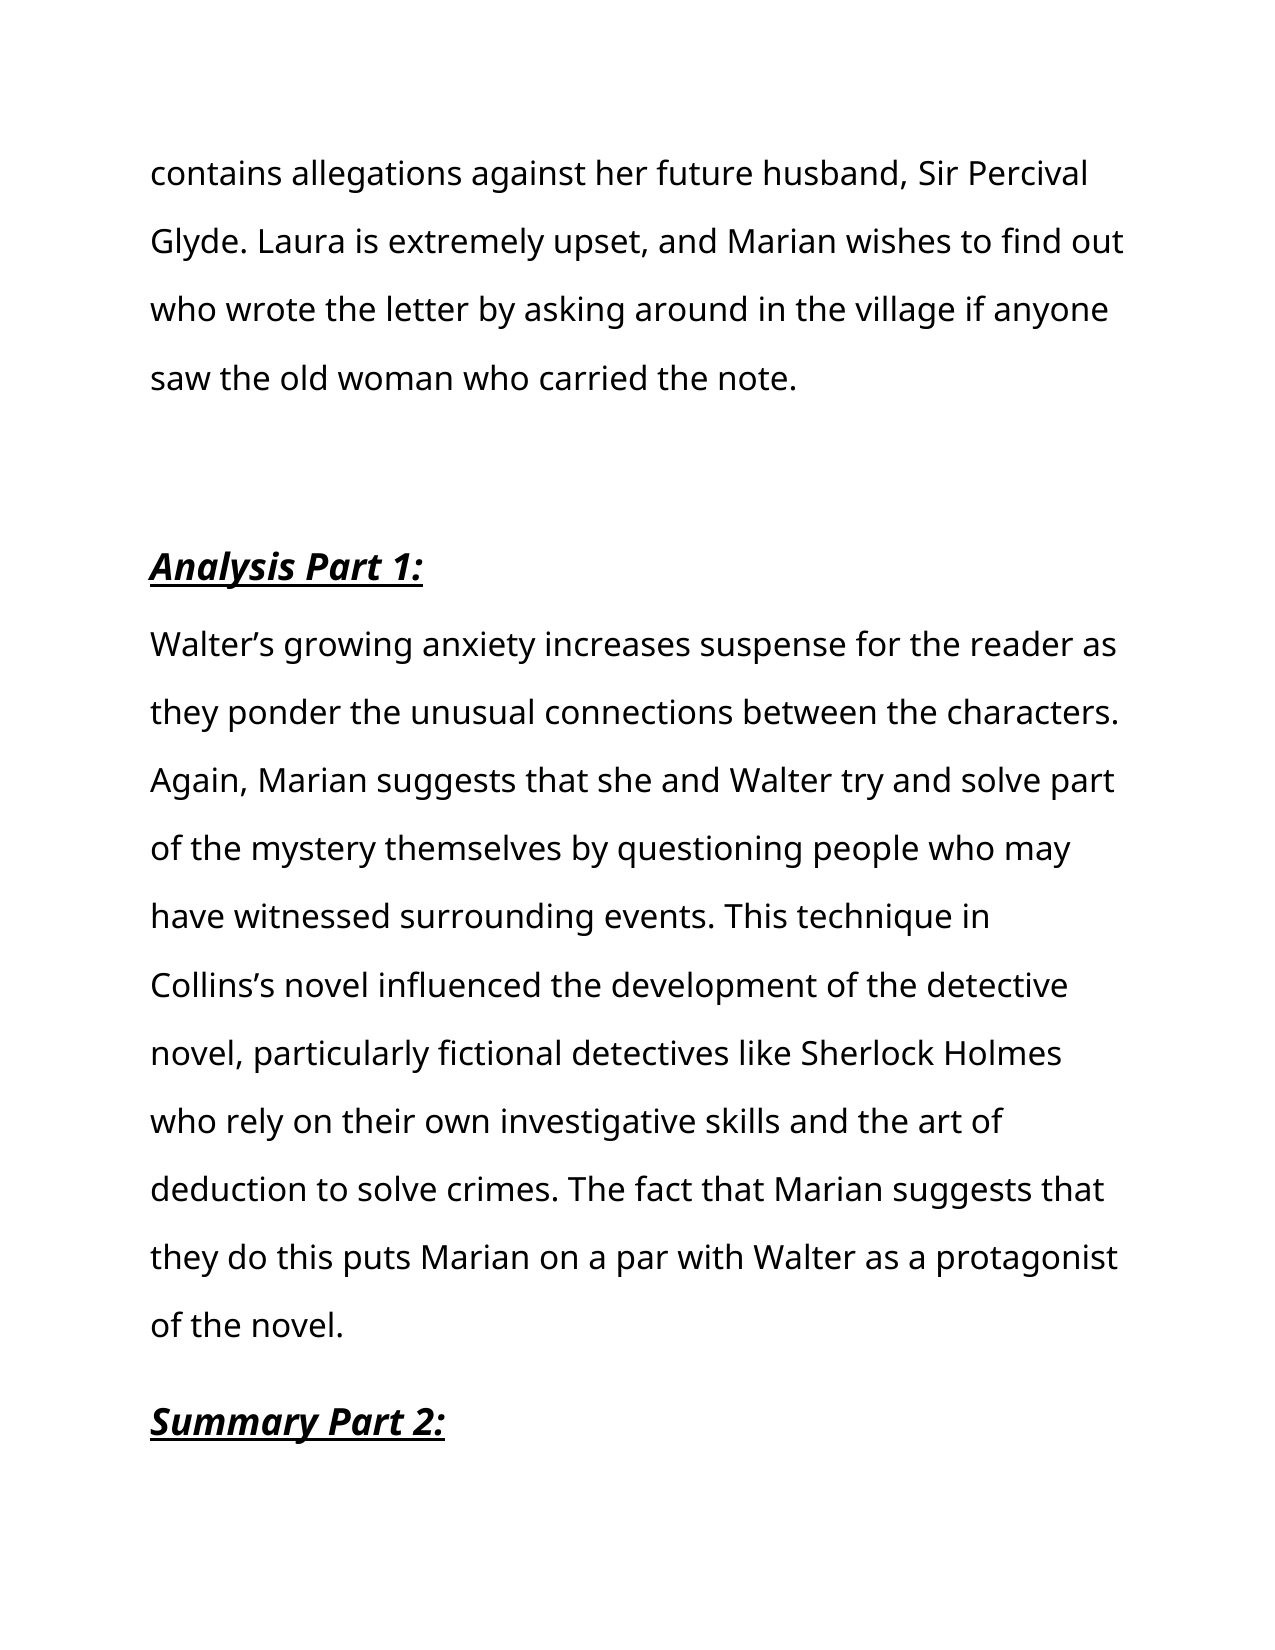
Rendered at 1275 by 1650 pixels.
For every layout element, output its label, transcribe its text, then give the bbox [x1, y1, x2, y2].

text Analysis Part 1: [150, 541, 1125, 592]
text Summary Part 2: [150, 1395, 1125, 1446]
text Walter’s growing anxiety increases suspense for the reader as they ponder the unusual connections between the characters. Again, Marian suggests that she and Walter try and solve part of the mystery themselves by questioning people who may have witnessed surrounding events. This technique in Collins’s novel influenced the development of the detective novel, particularly fictional detectives like Sherlock Holmes who rely on their own investigative skills and the art of deduction to solve crimes. The fact that Marian suggests that they do this puts Marian on a par with Walter as a protagonist of the novel. [150, 621, 1125, 1347]
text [150, 150, 1125, 400]
